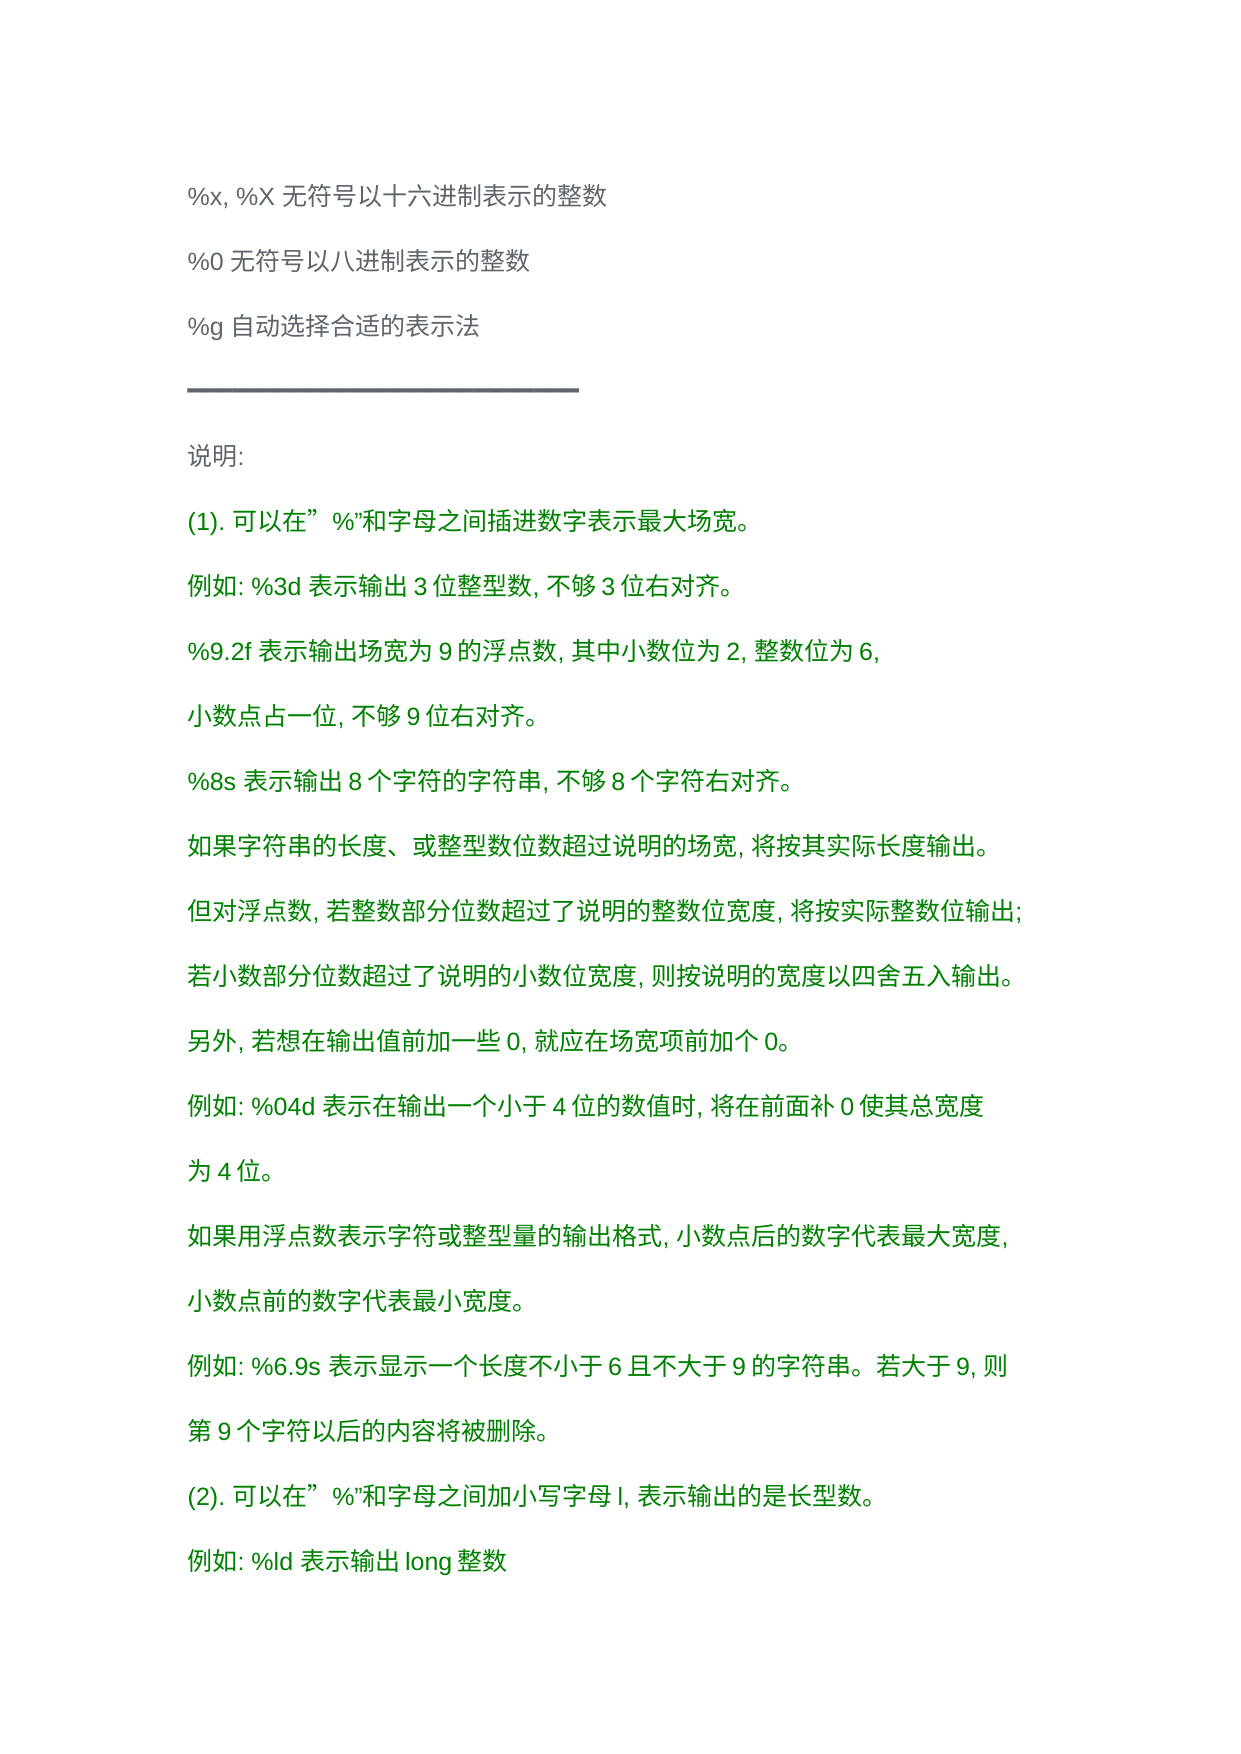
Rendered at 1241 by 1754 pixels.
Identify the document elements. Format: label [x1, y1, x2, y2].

text [187, 162, 1053, 1592]
